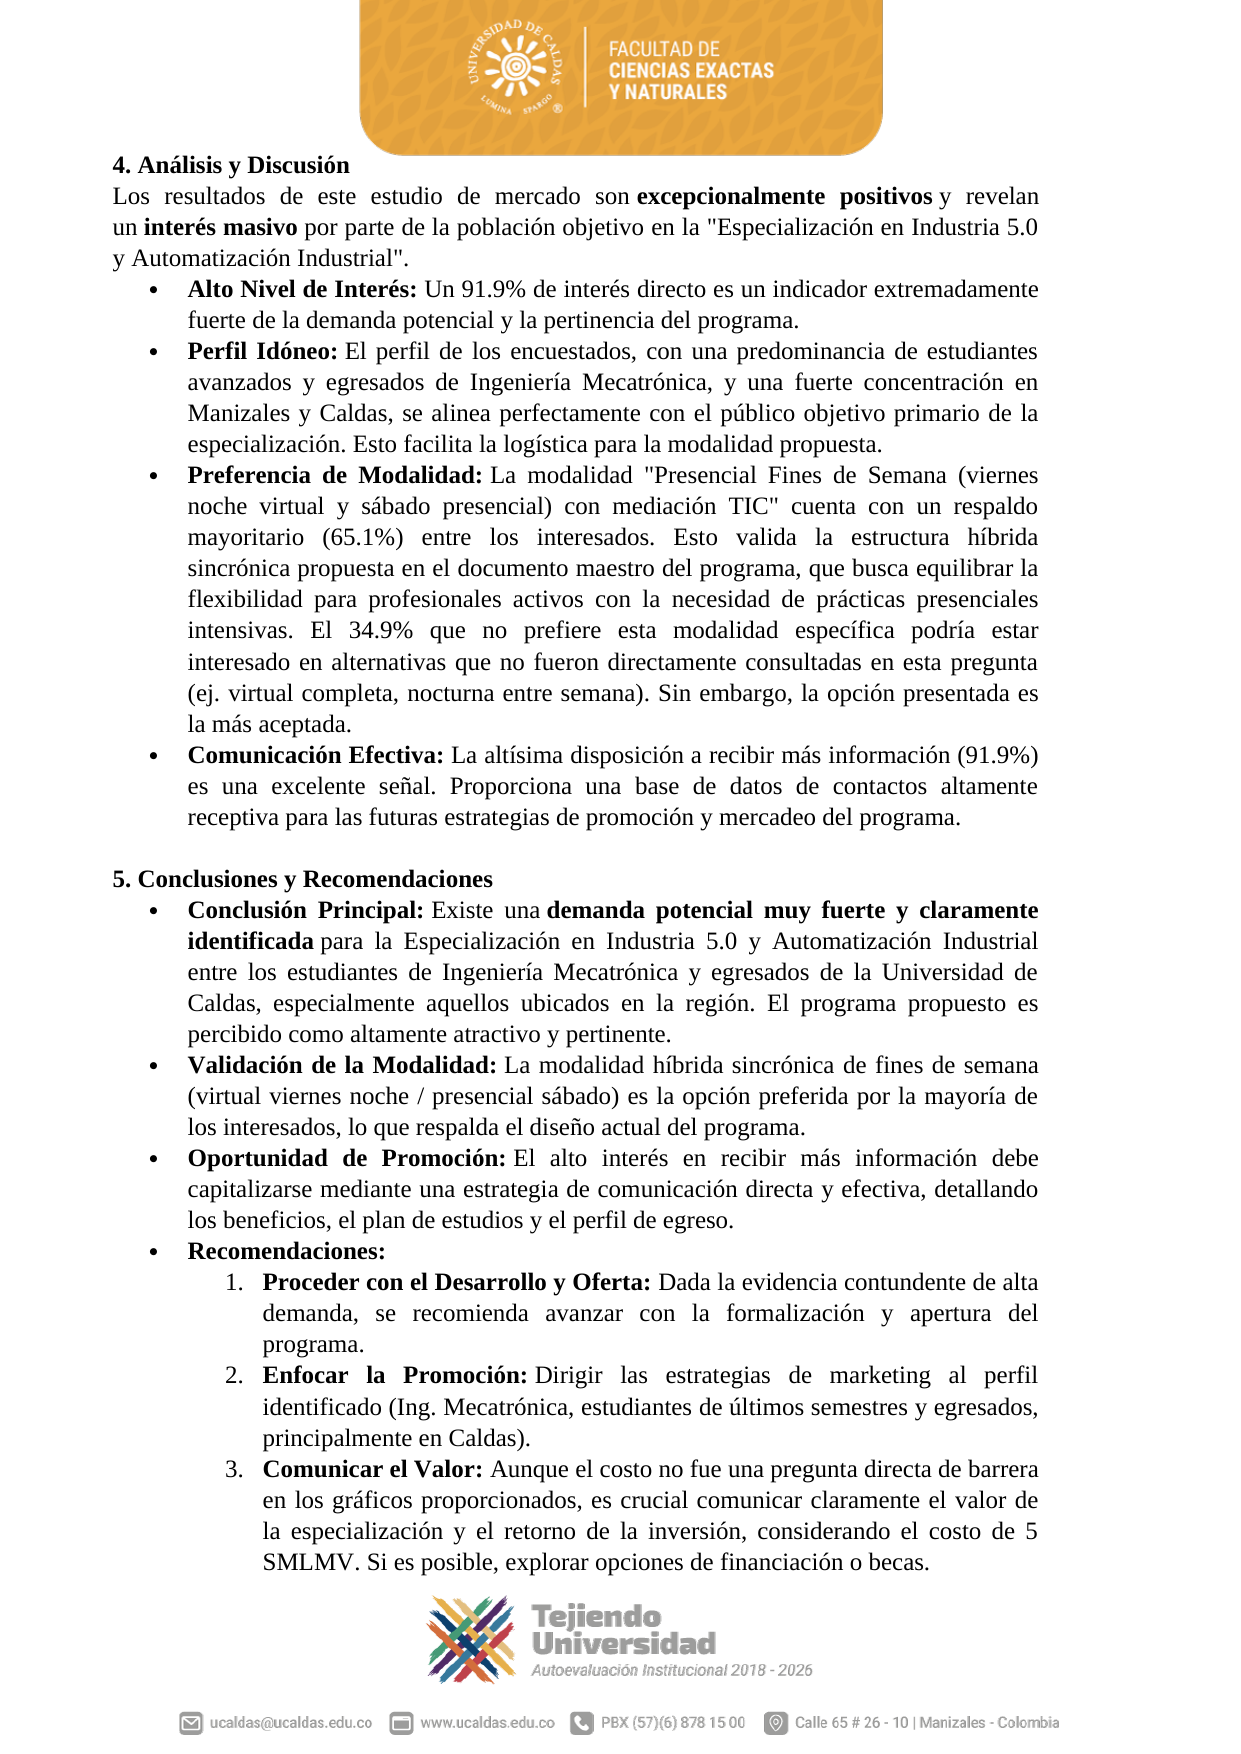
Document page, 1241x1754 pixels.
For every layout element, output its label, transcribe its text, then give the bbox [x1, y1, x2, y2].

picture [0, 0, 1241, 186]
list Comunicar el Valor: Aunque el costo no fue una pregunta directa de barrera en los gráficos proporcionados, es crucial comunicar claramente el valor de la especialización y el retorno de la inversión, considerando el costo de 5 SMLMV. Si es posible, explorar opciones de financiación o becas. [225, 1454, 1039, 1576]
list Proceder con el Desarrollo y Oferta: Dada la evidencia contundente de alta demanda, se recomienda avanzar con la formalización y apertura del programa. [225, 1267, 1039, 1358]
list Alto Nivel de Interés: Un 91.9% de interés directo es un indicador extremadamente fuerte de la demanda potencial y la pertinencia del programa. [150, 274, 1039, 334]
list Comunicación Efectiva: La altísima disposición a recibir más información (91.9%) es una excelente señal. Proporciona una base de datos de contactos altamente receptiva para las futuras estrategias de promoción y mercadeo del programa. [150, 740, 1039, 831]
list Recomendaciones: [150, 1236, 1039, 1265]
list Enfocar la Promoción: Dirigir las estrategias de marketing al perfil identificado (Ing. Mecatrónica, estudiantes de últimos semestres y egresados, principalmente en Caldas). [225, 1361, 1039, 1451]
list Validación de la Modalidad: La modalidad híbrida sincrónica de fines de semana (virtual viernes noche / presencial sábado) es la opción preferida por la mayoría de los interesados, lo que respalda el diseño actual del programa. [150, 1050, 1039, 1141]
list Preferencia de Modalidad: La modalidad "Presencial Fines de Semana (viernes noche virtual y sábado presencial) con mediación TIC" cuenta con un respaldo mayoritario (65.1%) entre los interesados. Esto valida la estructura híbrida sincrónica propuesta en el documento maestro del programa, que busca equilibrar la flexibilidad para profesionales activos con la necesidad de prácticas presenciales intensivas. El 34.9% que no prefiere esta modalidad específica podría estar interesado en alternativas que no fueron directamente consultadas en esta pregunta (ej. virtual completa, nocturna entre semana). Sin embargo, la opción presentada es la más aceptada. [150, 460, 1039, 737]
list Conclusión Principal: Existe una demanda potencial muy fuerte y claramente identificada para la Especialización en Industria 5.0 y Automatización Industrial entre los estudiantes de Ingeniería Mecatrónica y egresados de la Universidad de Caldas, especialmente aquellos ubicados en la región. El programa propuesto es percibido como altamente atractivo y pertinente. [150, 895, 1039, 1048]
text 5. Conclusiones y Recomendaciones [112, 864, 1039, 893]
list Oportunidad de Promoción: El alto interés en recibir más información debe capitalizarse mediante una estrategia de comunicación directa y efectiva, detallando los beneficios, el plan de estudios y el perfil de egreso. [150, 1143, 1039, 1234]
text 4. Análisis y Discusión [112, 150, 1039, 179]
list Perfil Idóneo: El perfil de los encuestados, con una predominancia de estudiantes avanzados y egresados de Ingeniería Mecatrónica, y una fuerte concentración en Manizales y Caldas, se alinea perfectamente con el público objetivo primario de la especialización. Esto facilita la logística para la modalidad propuesta. [150, 336, 1039, 458]
text Los resultados de este estudio de mercado son excepcionalmente positivos y revelan un interés masivo por parte de la población objetivo en la "Especialización en Industria 5.0 y Automatización Industrial". [112, 181, 1039, 272]
picture [28, 1566, 1208, 1747]
